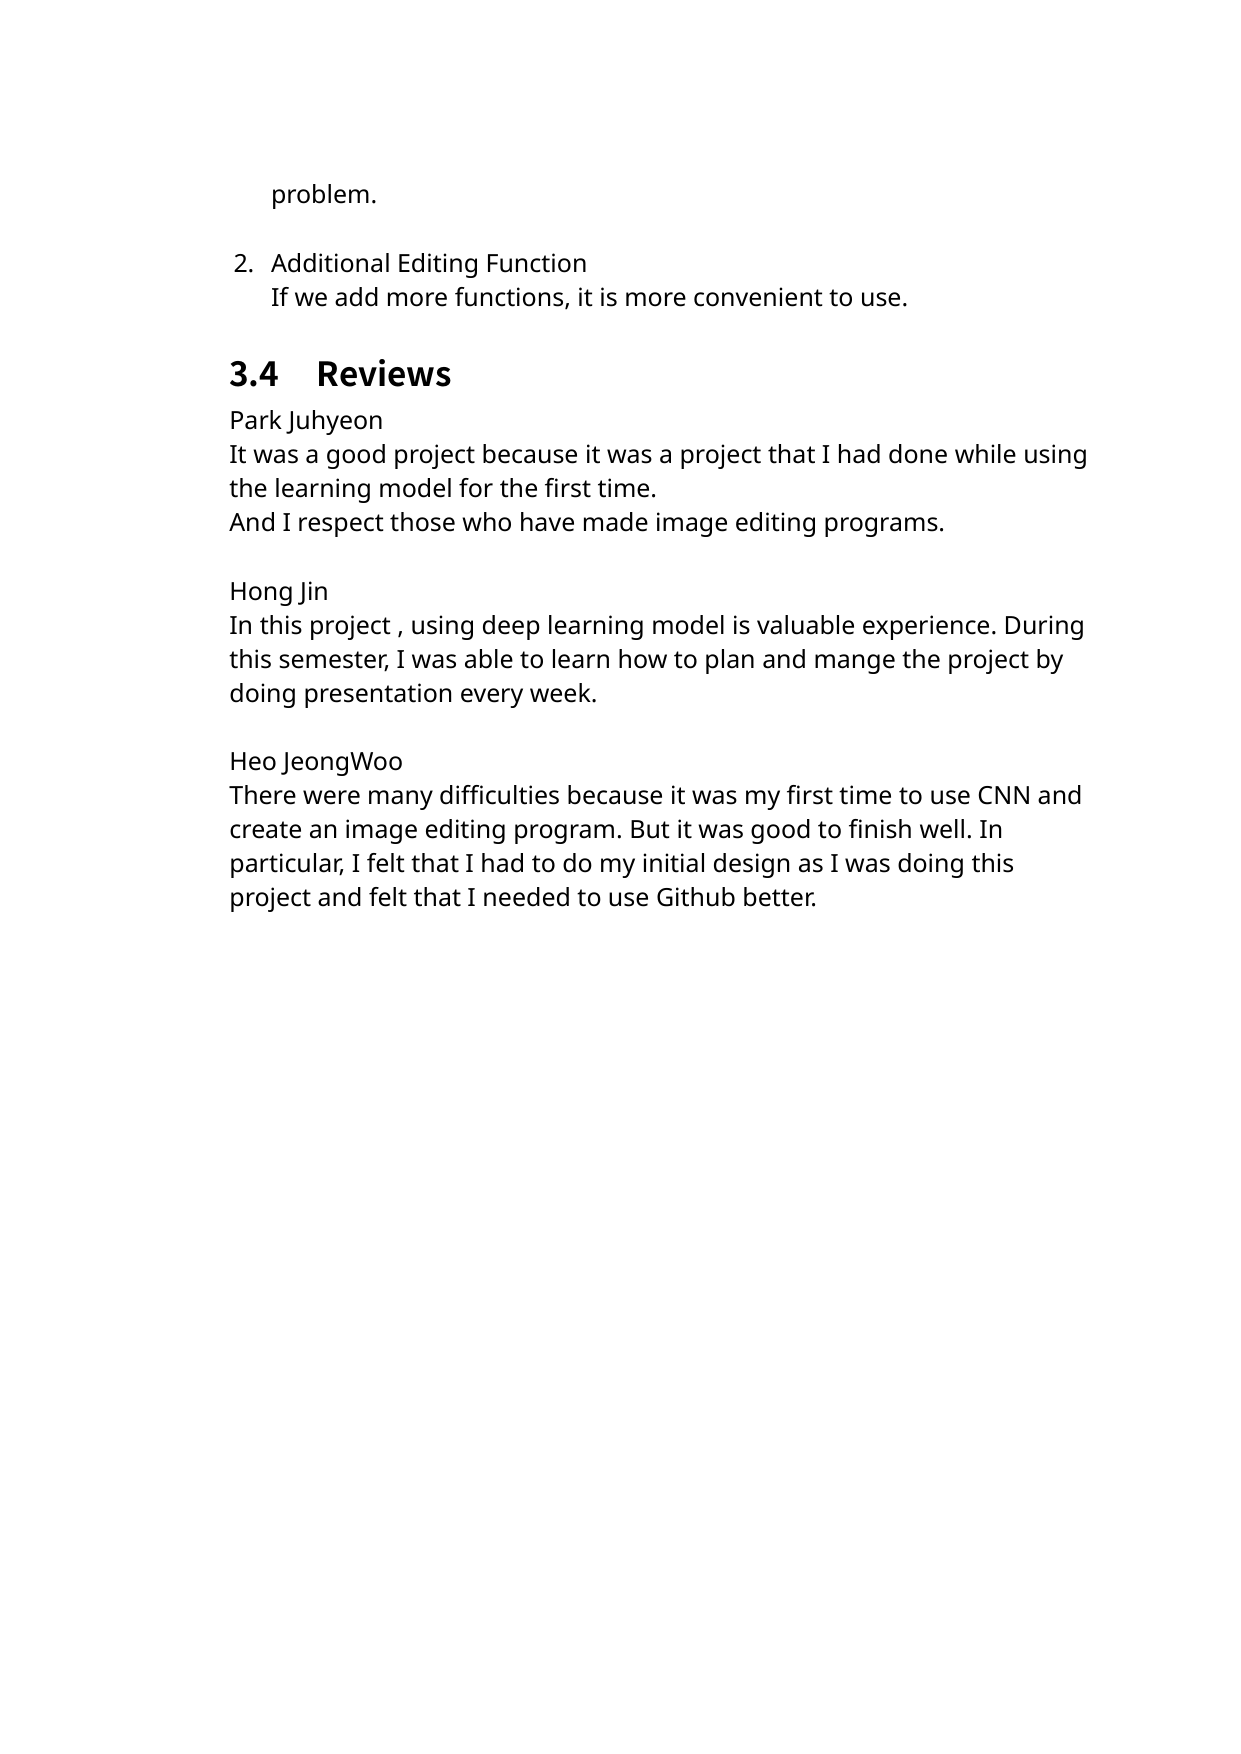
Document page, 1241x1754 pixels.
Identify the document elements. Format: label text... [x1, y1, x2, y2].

list Reviews [229, 347, 1090, 396]
text There were many difficulties because it was my first time to use CNN and create an image editing program. But it was good to finish well. In particular, I felt that I had to do my initial design as I was doing this project and felt that I needed to use Github better. [229, 778, 1090, 914]
list Additional Editing Function [233, 245, 1090, 279]
text Hong Jin [229, 573, 1090, 607]
text It was a good project because it was a project that I had done while using the learning model for the first time. [229, 437, 1090, 505]
text In this project , using deep learning model is valuable experience. During this semester, I was able to learn how to plan and mange the project by doing presentation every week. [229, 607, 1090, 709]
list If we add more functions, it is more convenient to use. [271, 279, 1090, 313]
text And I respect those who have made image editing programs. [229, 505, 1090, 539]
text Park Juhyeon [229, 403, 1090, 437]
text Heo JeongWoo [229, 743, 1090, 778]
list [271, 177, 1090, 211]
